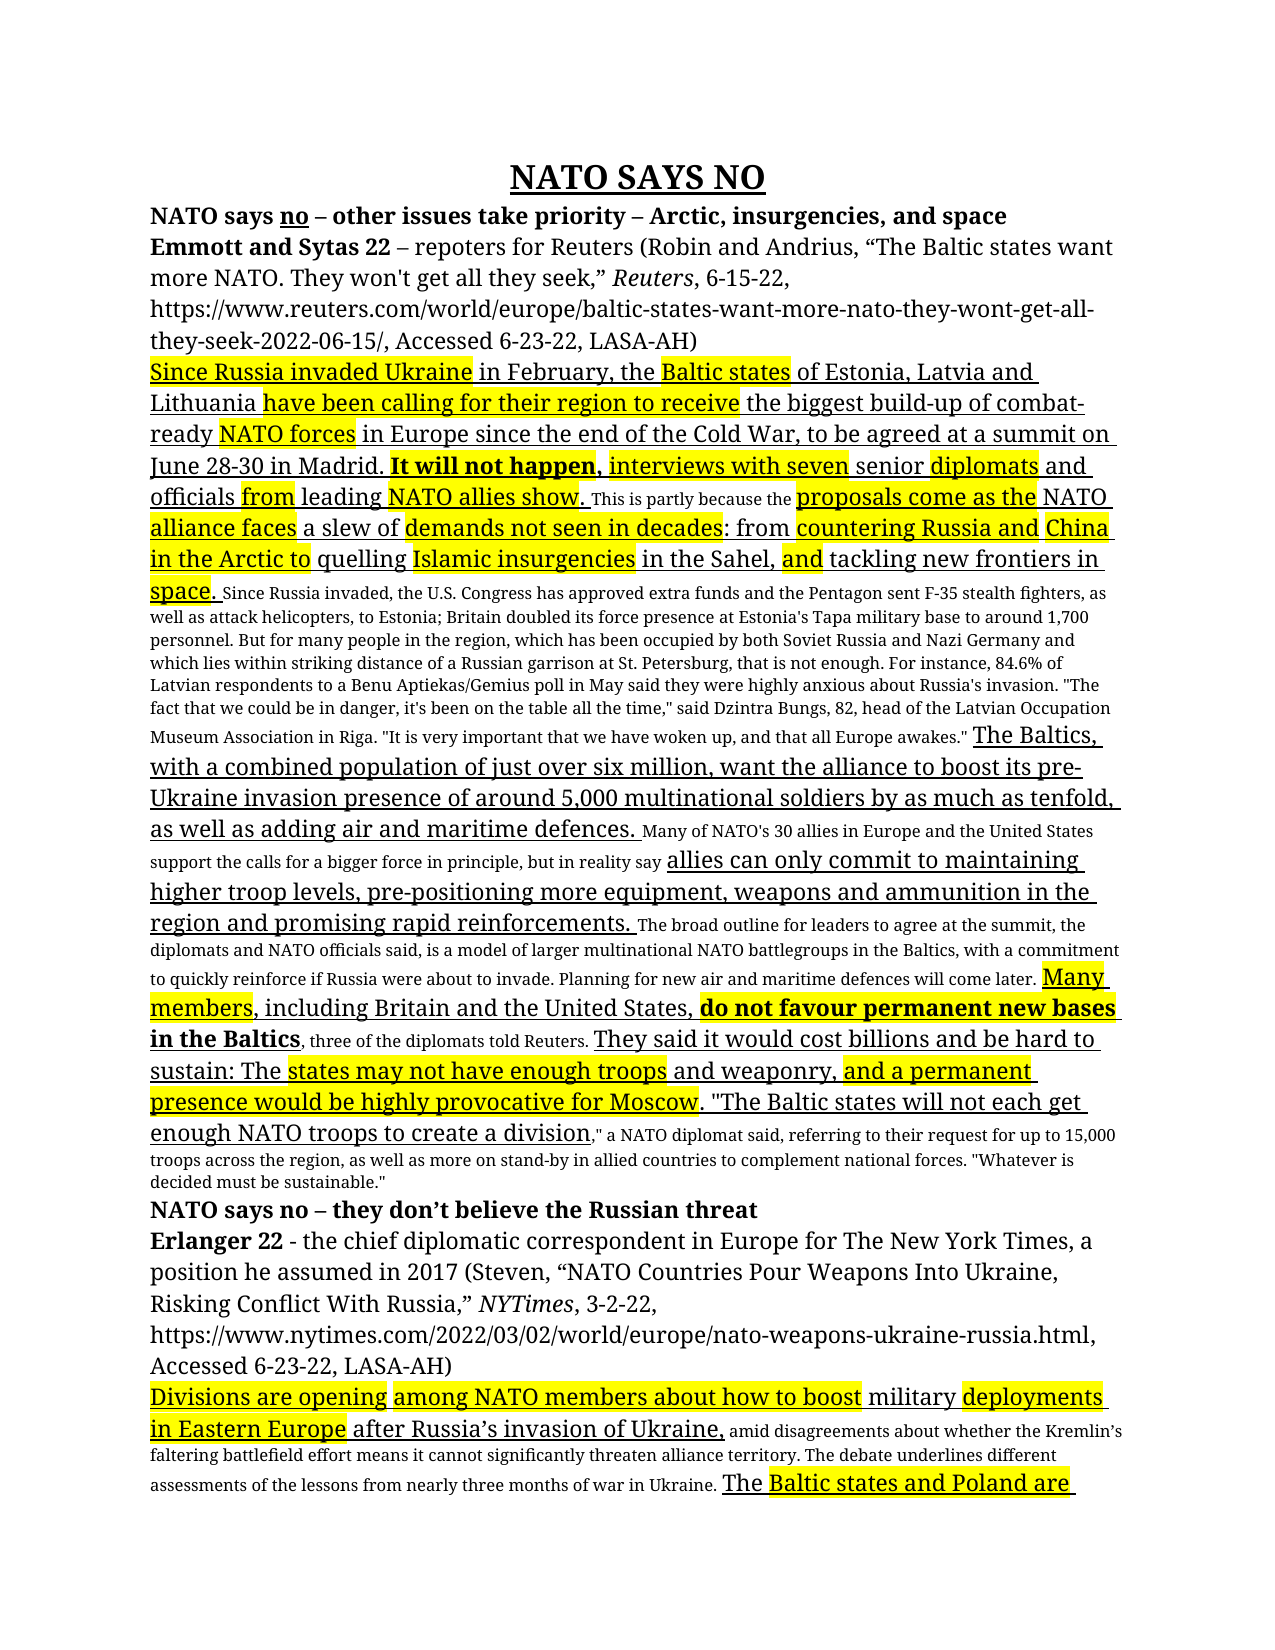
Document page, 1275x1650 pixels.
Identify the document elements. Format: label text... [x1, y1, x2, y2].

subtitle NATO says no – other issues take priority – Arctic, insurgencies, and space [150, 199, 1125, 231]
text Emmott and Sytas 22 – repoters for Reuters (Robin and Andrius, “The Baltic states want more NATO. They won't get all they seek,” Reuters, 6-15-22, https://www.reuters.com/world/europe/baltic-states-want-more-nato-they-wont-get-all-they-seek-2022-06-15/, Accessed 6-23-22, LASA-AH) [150, 231, 1125, 356]
text Erlanger 22 - the chief diplomatic correspondent in Europe for The New York Times, a position he assumed in 2017 (Steven, “NATO Countries Pour Weapons Into Ukraine, Risking Conflict With Russia,” NYTimes, 3-2-22, https://www.nytimes.com/2022/03/02/world/europe/nato-weapons-ukraine-russia.html, Accessed 6-23-22, LASA-AH) [150, 1225, 1125, 1381]
subtitle NATO says no – they don’t believe the Russian threat [150, 1194, 1125, 1225]
text Since Russia invaded Ukraine in February, the Baltic states of Estonia, Latvia and Lithuania have been calling for their region to receive the biggest build-up of combat-ready NATO forces in Europe since the end of the Cold War, to be agreed at a summit on June 28-30 in Madrid. It will not happen, interviews with seven senior diplomats and officials from leading NATO allies show. This is partly because the proposals come as the NATO alliance faces a slew of demands not seen in decades: from countering Russia and China in the Arctic to quelling Islamic insurgencies in the Sahel, and tackling new frontiers in space. Since Russia invaded, the U.S. Congress has approved extra funds and the Pentagon sent F-35 stealth fighters, as well as attack helicopters, to Estonia; Britain doubled its force presence at Estonia's Tapa military base to around 1,700 personnel. But for many people in the region, which has been occupied by both Soviet Russia and Nazi Germany and which lies within striking distance of a Russian garrison at St. Petersburg, that is not enough. For instance, 84.6% of Latvian respondents to a Benu Aptiekas/Gemius poll in May said they were highly anxious about Russia's invasion. "The fact that we could be in danger, it's been on the table all the time," said Dzintra Bungs, 82, head of the Latvian Occupation Museum Association in Riga. "It is very important that we have woken up, and that all Europe awakes." The Baltics, with a combined population of just over six million, want the alliance to boost its pre-Ukraine invasion presence of around 5,000 multinational soldiers by as much as tenfold, as well as adding air and maritime defences. Many of NATO's 30 allies in Europe and the United States support the calls for a bigger force in principle, but in reality say allies can only commit to maintaining higher troop levels, pre-positioning more equipment, weapons and ammunition in the region and promising rapid reinforcements. The broad outline for leaders to agree at the summit, the diplomats and NATO officials said, is a model of larger multinational NATO battlegroups in the Baltics, with a commitment to quickly reinforce if Russia were about to invade. Planning for new air and maritime defences will come later. Many members, including Britain and the United States, do not favour permanent new bases in the Baltics, three of the diplomats told Reuters. They said it would cost billions and be hard to sustain: The states may not have enough troops and weaponry, and a permanent presence would be highly provocative for Moscow. "The Baltic states will not each get enough NATO troops to create a division," a NATO diplomat said, referring to their request for up to 15,000 troops across the region, as well as more on stand-by in allied countries to complement national forces. "Whatever is decided must be sustainable." [150, 356, 1125, 1194]
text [150, 1381, 1125, 1498]
subtitle NATO Says No [150, 154, 1125, 199]
